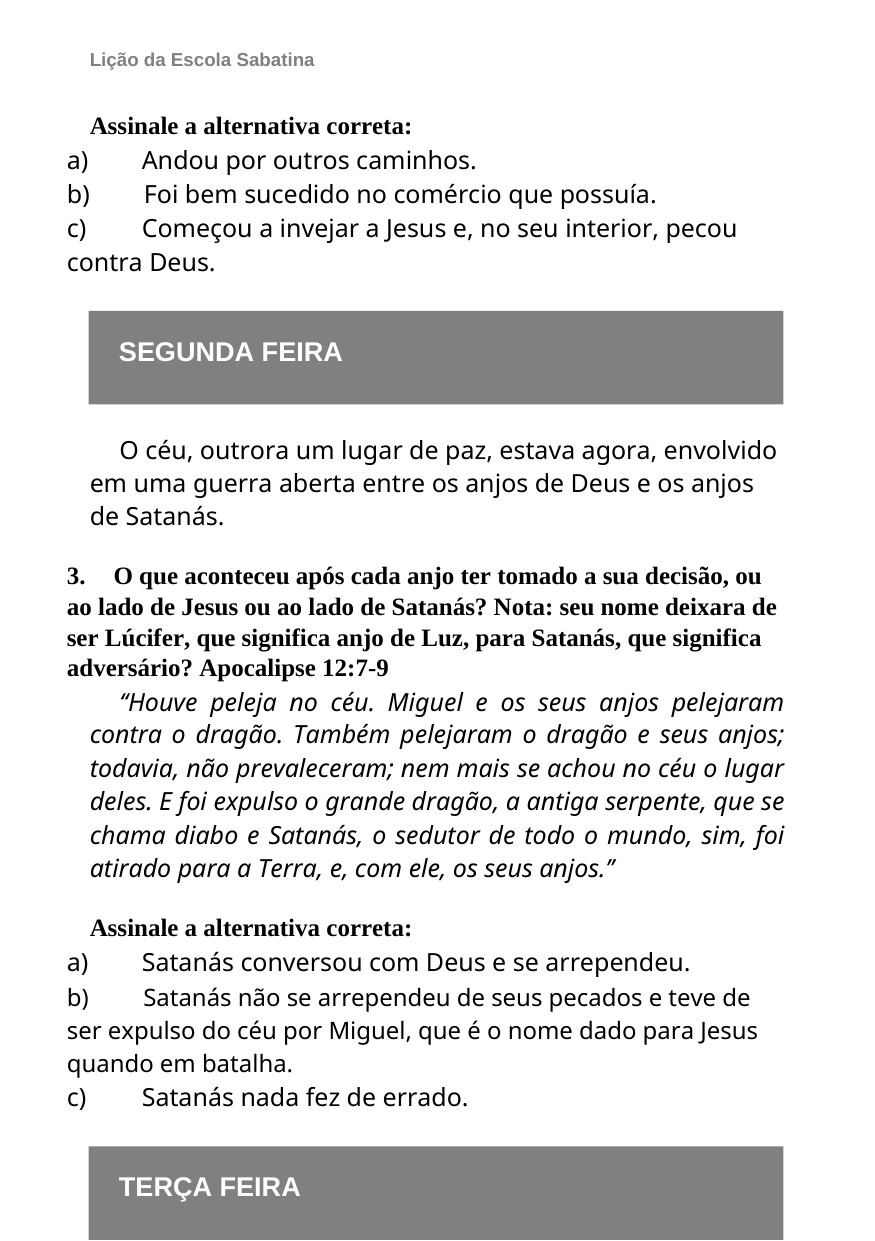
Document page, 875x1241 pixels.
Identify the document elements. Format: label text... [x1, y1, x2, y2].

text TERÇA FEIRA [119, 1171, 785, 1202]
text Assinale a alternativa correta: [89, 913, 785, 942]
list Satanás não se arrependeu de seus pecados e teve de ser expulso do céu por Miguel, que é o nome dado para Jesus quando em batalha. [67, 980, 785, 1079]
list Satanás conversou com Deus e se arrependeu. [67, 945, 785, 979]
list Satanás nada fez de errado. [67, 1080, 785, 1114]
list O que aconteceu após cada anjo ter tomado a sua decisão, ou ao lado de Jesus ou ao lado de Satanás? Nota: seu nome deixara de ser Lúcifer, que significa anjo de Luz, para Satanás, que significa adversário? Apocalipse 12:7-9 [67, 561, 785, 682]
list Foi bem sucedido no comércio que possuía. [67, 177, 785, 211]
text Assinale a alternativa correta: [89, 111, 785, 140]
list Começou a invejar a Jesus e, no seu interior, pecou contra Deus. [67, 211, 785, 279]
text O céu, outrora um lugar de paz, estava agora, envolvido em uma guerra aberta entre os anjos de Deus e os anjos de Satanás. [89, 433, 785, 533]
text SEGUNDA FEIRA [119, 336, 785, 367]
list Andou por outros caminhos. [67, 143, 785, 177]
text Lição da Escola Sabatina [89, 49, 785, 70]
text ‘‘Houve peleja no céu. Miguel e os seus anjos pelejaram contra o dragão. Também pelejaram o dragão e seus anjos; todavia, não prevaleceram; nem mais se achou no céu o lugar deles. E foi expulso o grande dragão, a antiga serpente, que se chama diabo e Satanás, o sedutor de todo o mundo, sim, foi atirado para a Terra, e, com ele, os seus anjos.’’ [89, 684, 785, 885]
